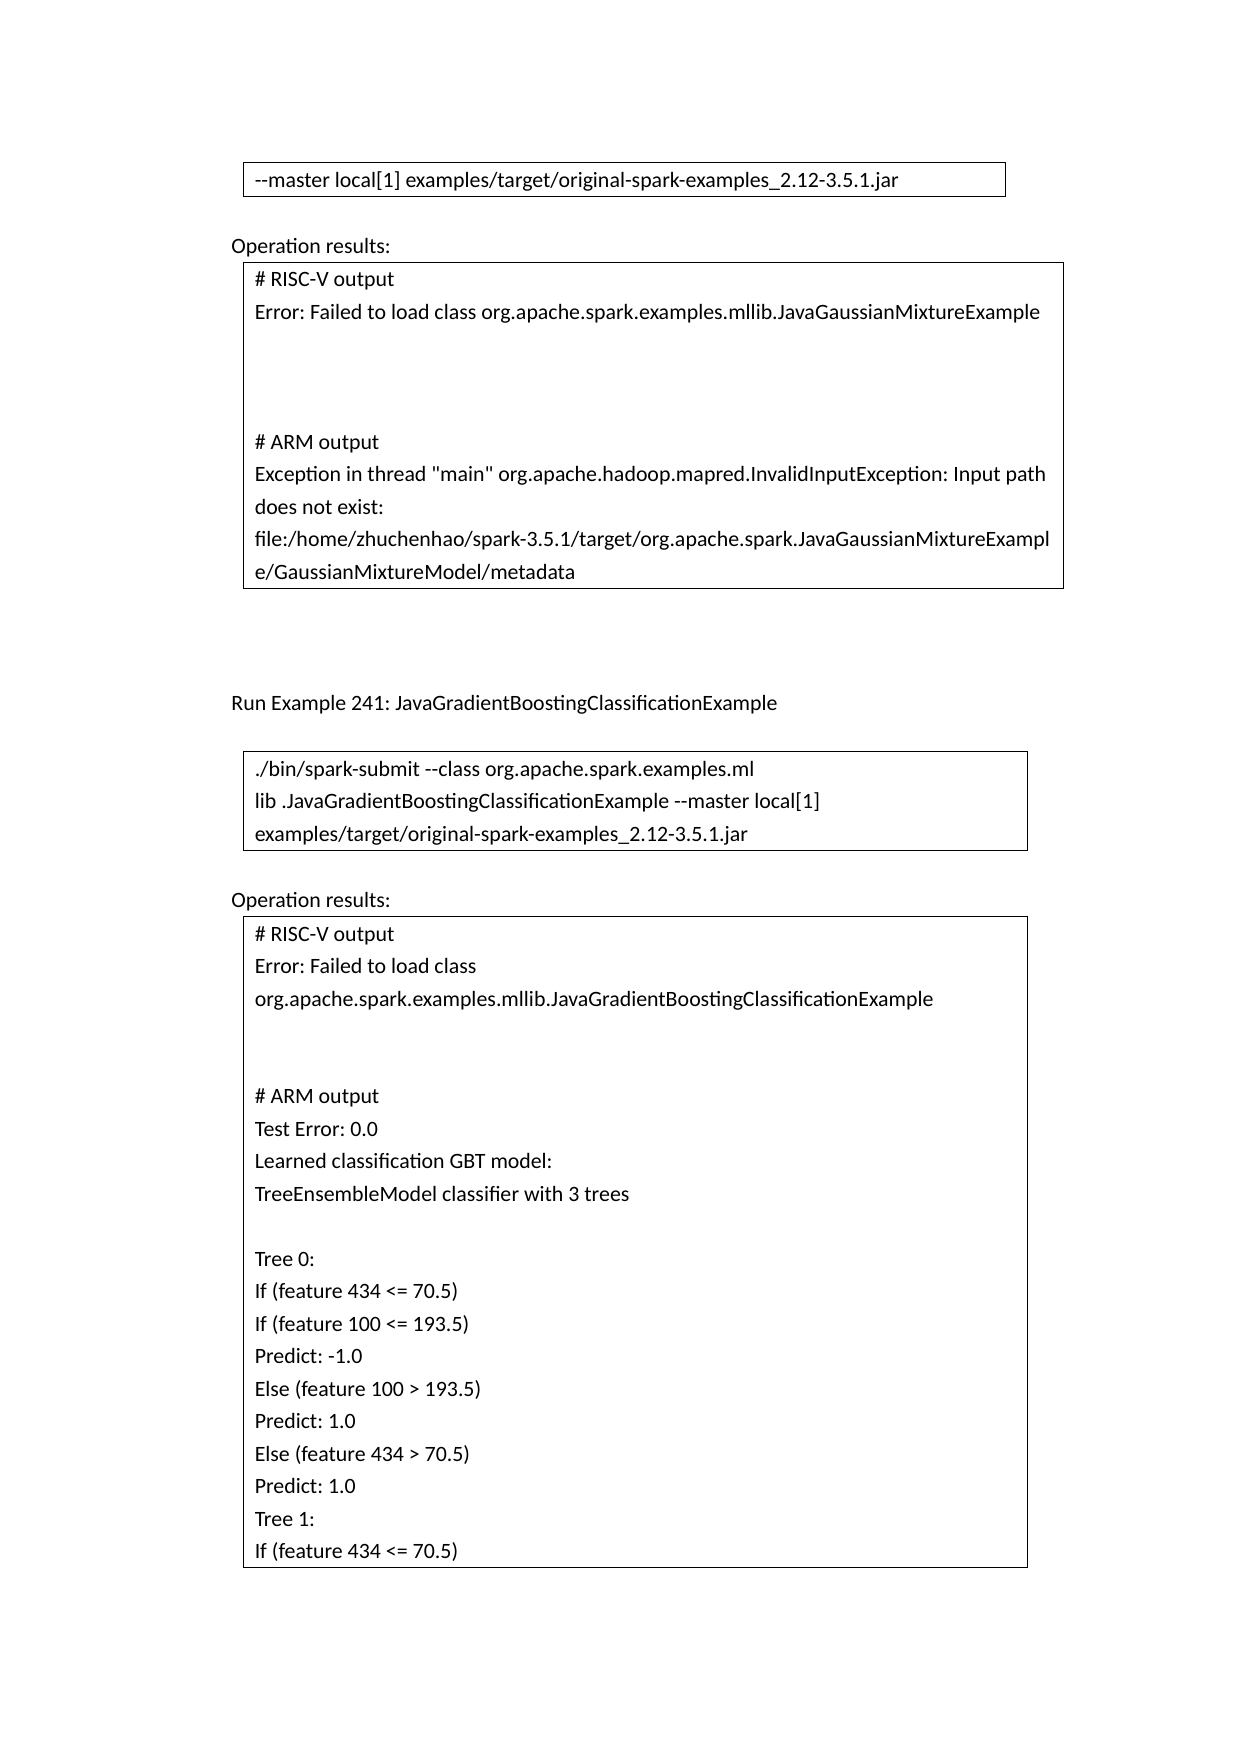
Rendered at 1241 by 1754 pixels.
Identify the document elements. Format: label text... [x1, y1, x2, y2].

text Operation results: [187, 883, 1053, 916]
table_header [244, 917, 1027, 1567]
text Operation results: [187, 229, 1053, 262]
text Run Example 241: JavaGradientBoostingClassificationExample [231, 686, 1053, 719]
table_header # RISC-V output Error: Failed to load class org.apache.spark.examples.mllib.JavaGaussianMixtureExample # ARM output Exception in thread "main" org.apache.hadoop.mapred.InvalidInputException: Input path does not exist: file:/home/zhuchenhao/spark-3.5.1/target/org.apache.spark.JavaGaussianMixtureExample/GaussianMixtureModel/metadata [244, 263, 1063, 588]
table_header ./bin/spark-submit --class org.apache.spark.examples.ml lib .JavaGradientBoostingClassificationExample --master local[1] examples/target/original-spark-examples_2.12-3.5.1.jar [244, 752, 1027, 850]
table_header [244, 163, 1005, 196]
